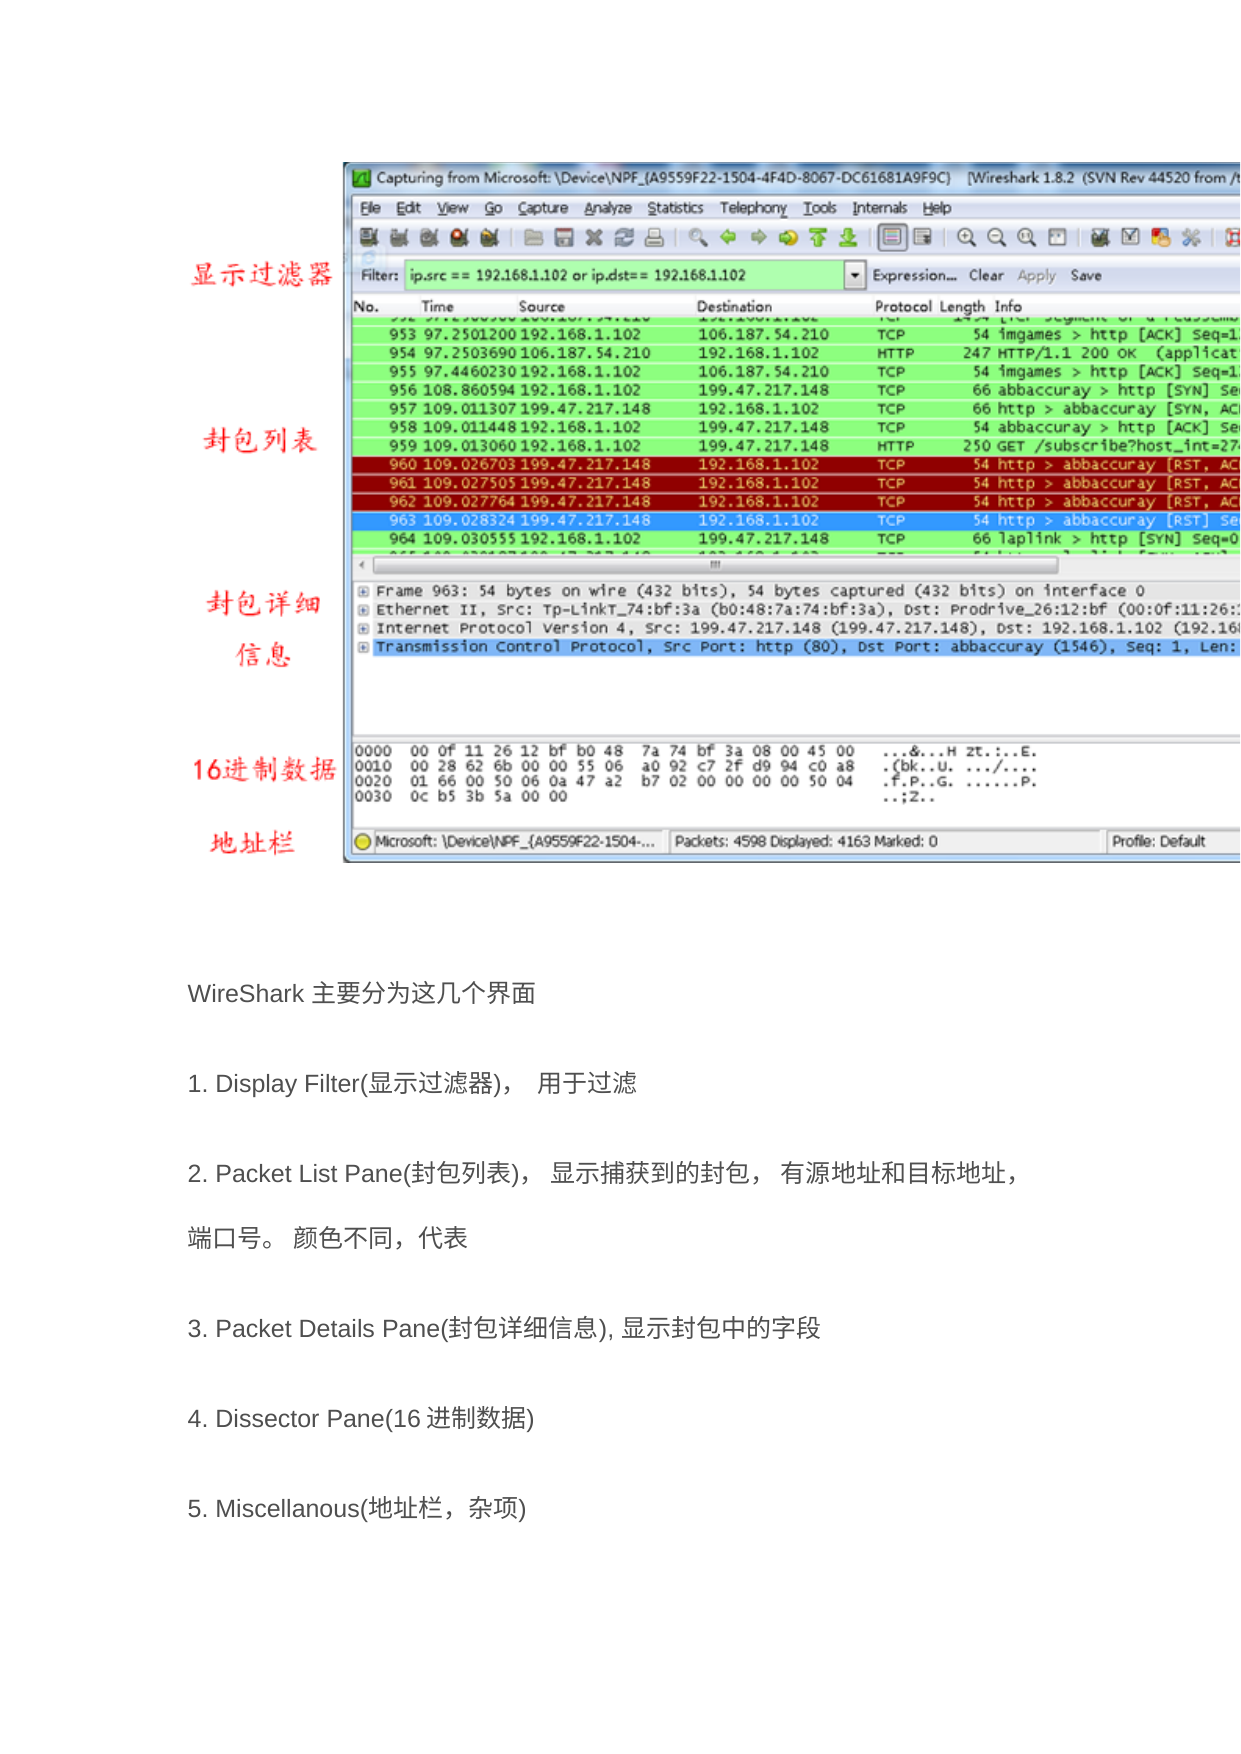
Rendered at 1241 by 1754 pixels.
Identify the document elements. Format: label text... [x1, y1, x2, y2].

text WireShark 主要分为这几个界面 [187, 959, 1053, 1024]
text 5. Miscellanous(地址栏，杂项) [187, 1474, 1053, 1539]
text 2. Packet List Pane(封包列表)， 显示捕获到的封包， 有源地址和目标地址，端口号。 颜色不同，代表 [187, 1139, 1053, 1269]
picture [187, 162, 1241, 863]
text 1. Display Filter(显示过滤器)， 用于过滤 [187, 1049, 1053, 1114]
text 3. Packet Details Pane(封包详细信息), 显示封包中的字段 [187, 1294, 1053, 1359]
text 4. Dissector Pane(16进制数据) [187, 1384, 1053, 1449]
